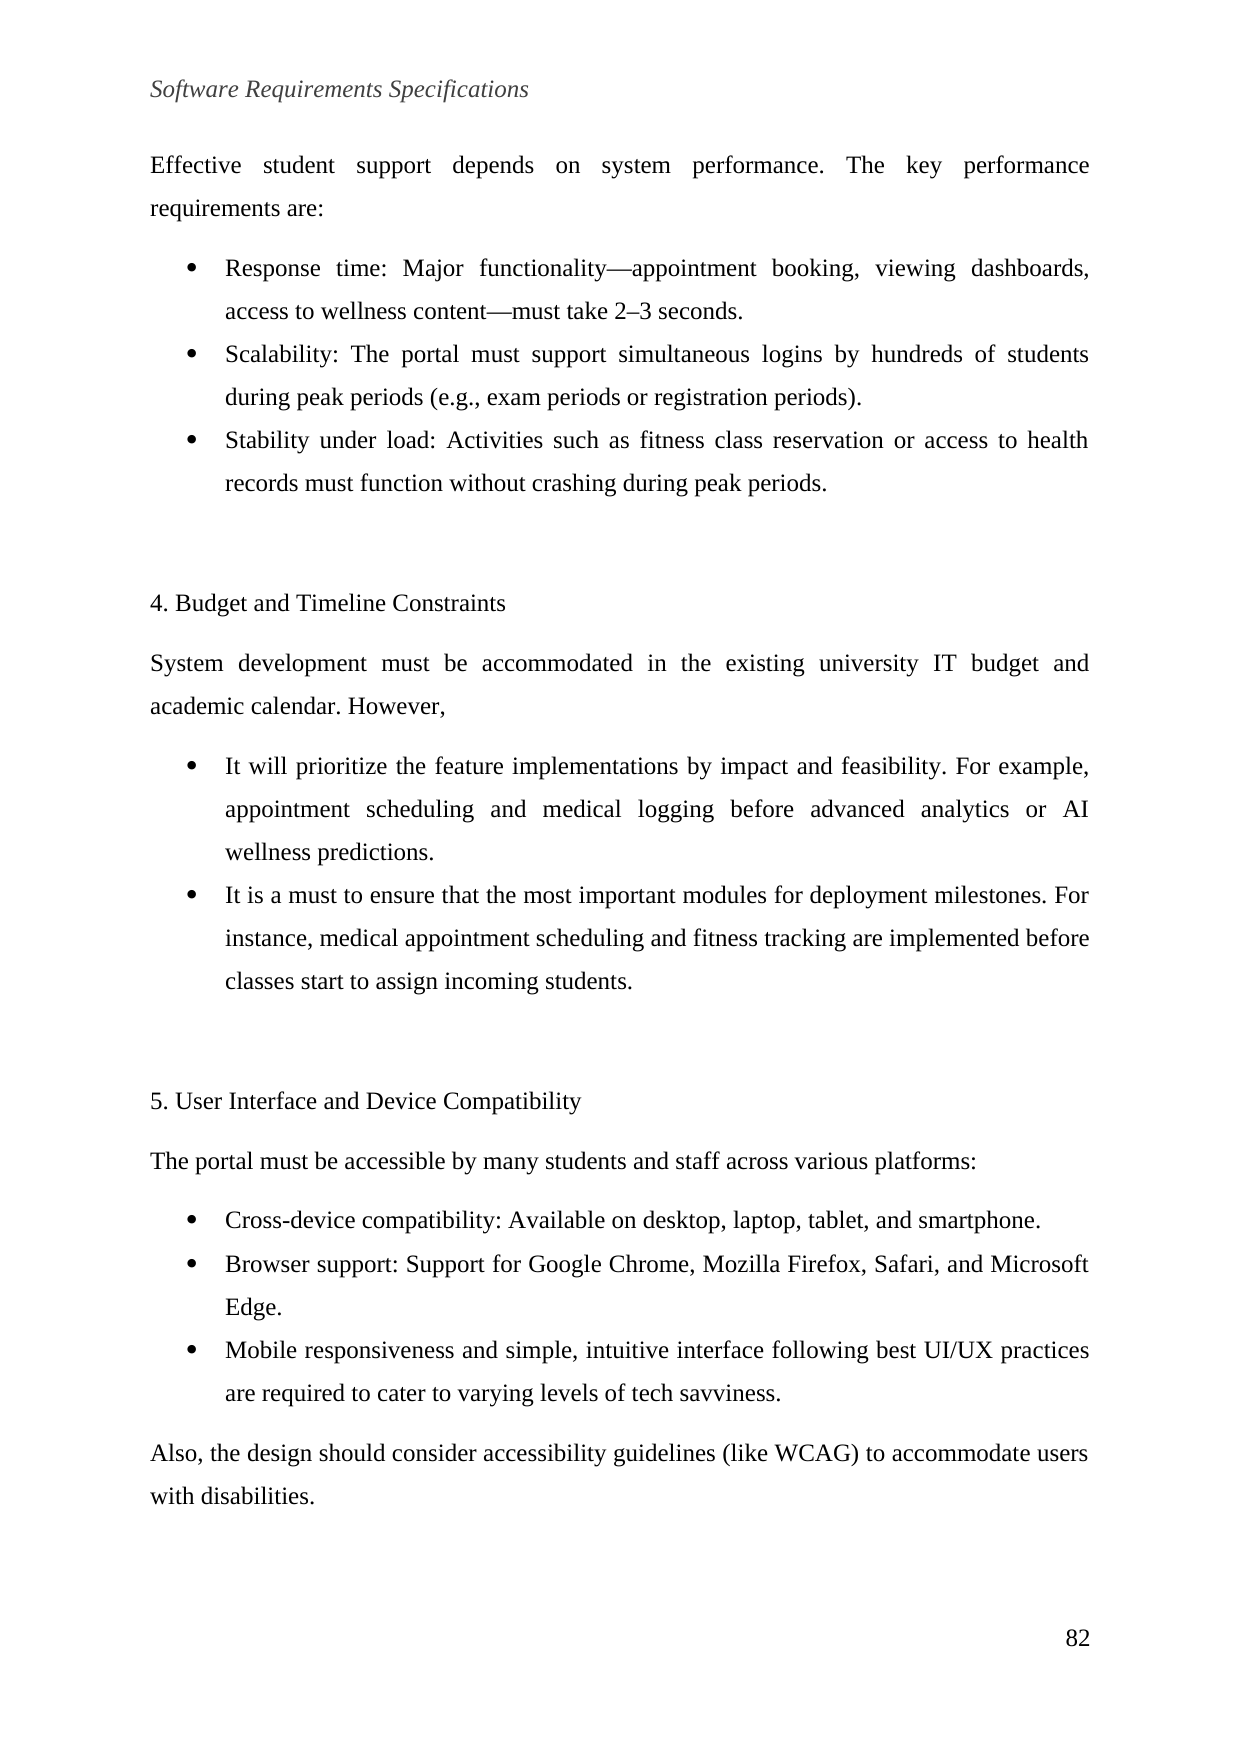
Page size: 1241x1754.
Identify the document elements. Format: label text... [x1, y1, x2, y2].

list Cross-device compatibility: Available on desktop, laptop, tablet, and smartphone. [187, 1206, 1090, 1234]
list Browser support: Support for Google Chrome, Mozilla Firefox, Safari, and Microsoft Edge. [187, 1249, 1090, 1321]
text Also, the design should consider accessibility guidelines (like WCAG) to accommodate users with disabilities. [150, 1438, 1090, 1510]
list Scalability: The portal must support simultaneous logins by hundreds of students during peak periods (e.g., exam periods or registration periods). [187, 339, 1090, 411]
list It will prioritize the feature implementations by impact and feasibility. For example, appointment scheduling and medical logging before advanced analytics or AI wellness predictions. [187, 751, 1090, 866]
list Response time: Major functionality—appointment booking, viewing dashboards, access to wellness content—must take 2–3 seconds. [187, 253, 1090, 325]
text The portal must be accessible by many students and staff across various platforms: [150, 1146, 1090, 1174]
list Stability under load: Activities such as fitness class reservation or access to health records must function without crashing during peak periods. [187, 425, 1090, 497]
text Effective student support depends on system performance. The key performance requirements are: [150, 150, 1090, 222]
list Mobile responsiveness and simple, intuitive interface following best UI/UX practices are required to cater to varying levels of tech savviness. [187, 1335, 1090, 1407]
text 4. Budget and Timeline Constraints [150, 588, 1090, 617]
text 5. User Interface and Device Compatibility [150, 1086, 1090, 1115]
list It is a must to ensure that the most important modules for deployment milestones. For instance, medical appointment scheduling and fitness tracking are implemented before classes start to assign incoming students. [187, 880, 1090, 995]
text System development must be accommodated in the existing university IT budget and academic calendar. However, [150, 648, 1090, 720]
